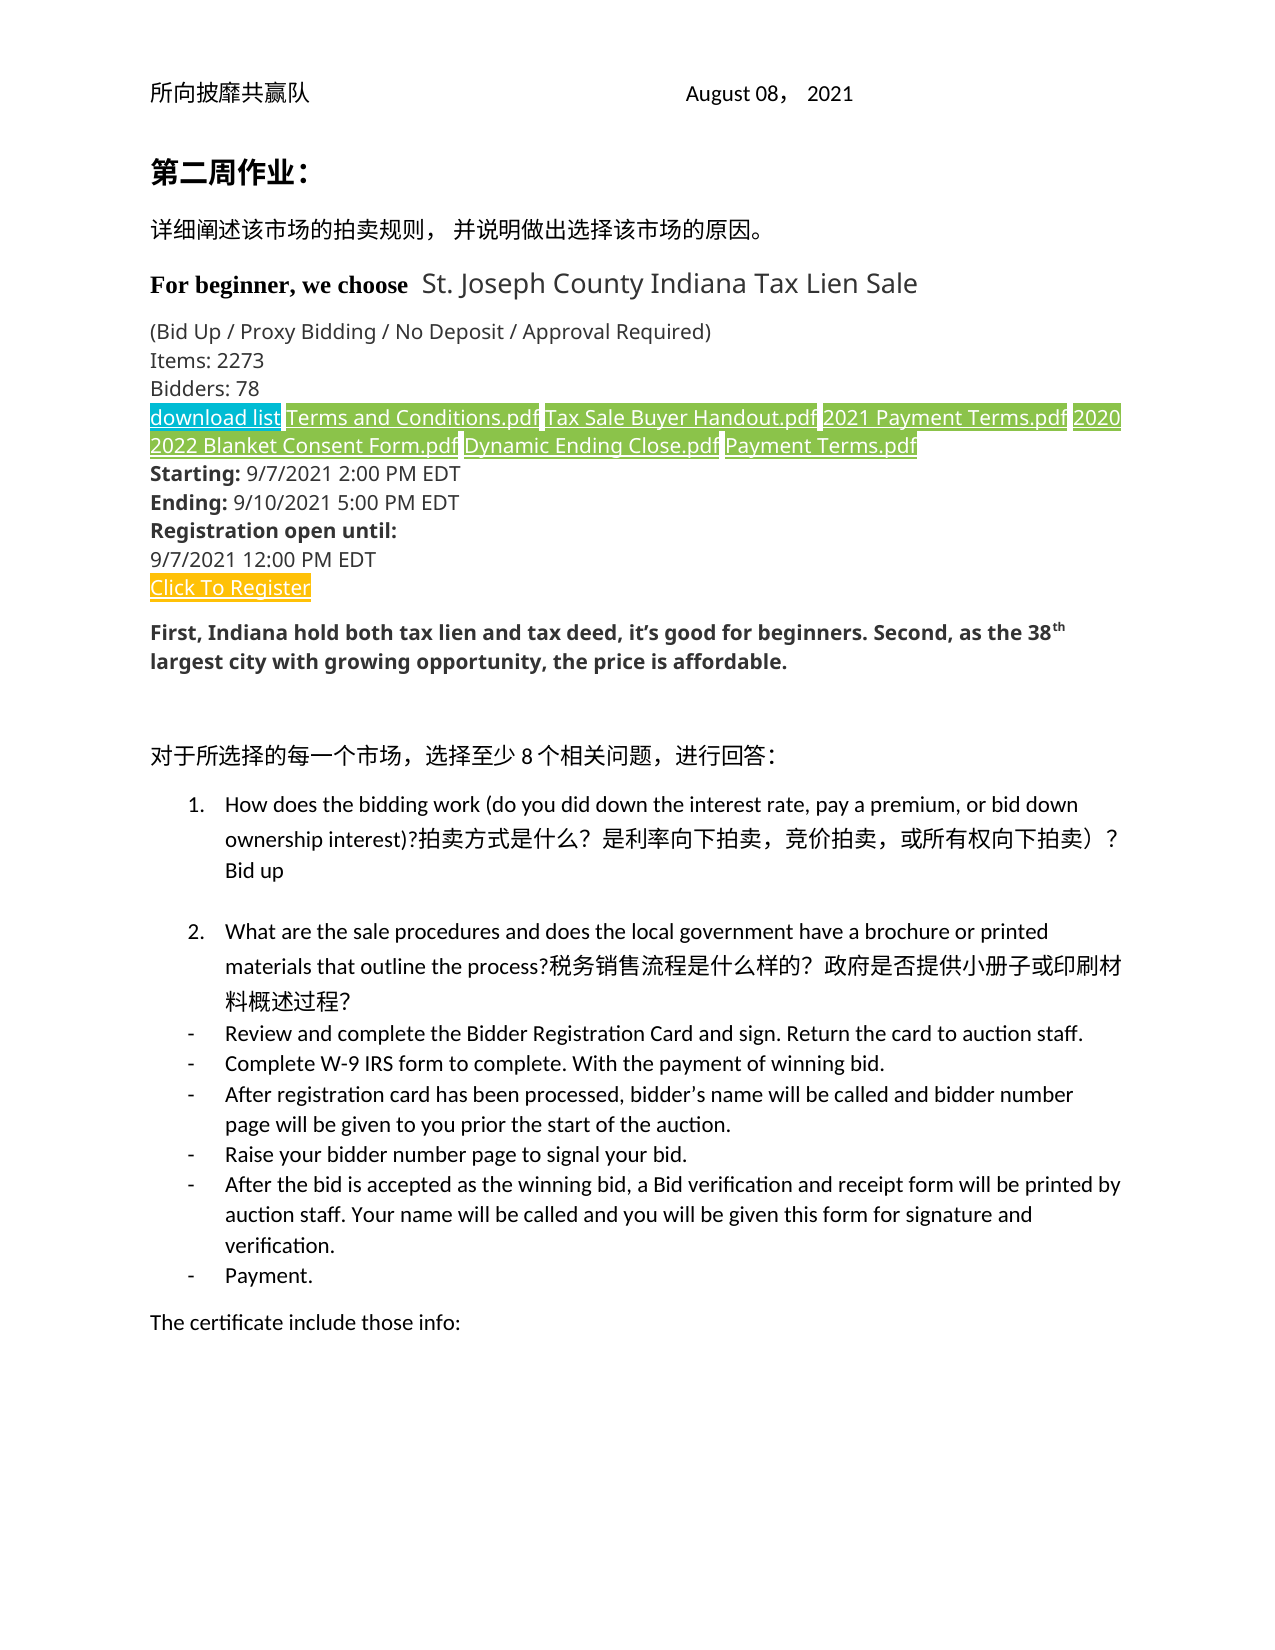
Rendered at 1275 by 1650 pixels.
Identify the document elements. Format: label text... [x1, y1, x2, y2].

list Complete W-9 IRS form to complete. With the payment of winning bid. [187, 1049, 1125, 1078]
list What are the sale procedures and does the local government have a brochure or printed materials that outline the process?税务销售流程是什么样的？政府是否提供小册子或印刷材料概述过程？ [187, 917, 1125, 1017]
list After registration card has been processed, bidder’s name will be called and bidder number page will be given to you prior the start of the auction. [187, 1080, 1125, 1138]
list Bid up [225, 857, 1125, 885]
text 详细阐述该市场的拍卖规则， 并说明做出选择该市场的原因。 [150, 212, 1125, 246]
text Registration open until: 9/7/2021 12:00 PM EDT Click To Register [150, 516, 1125, 602]
subtitle For beginner, we choose St. Joseph County Indiana Tax Lien Sale [150, 265, 1125, 302]
text The certificate include those info: [150, 1308, 1125, 1336]
list Review and complete the Bidder Registration Card and sign. Return the card to auction staff. [187, 1019, 1125, 1047]
text 对于所选择的每一个市场，选择至少8个相关问题，进行回答： [150, 738, 1125, 771]
subtitle First, Indiana hold both tax lien and tax deed, it’s good for beginners. Second, as the 38th largest city with growing opportunity, the price is affordable. [150, 618, 1125, 675]
text (Bid Up / Proxy Bidding / No Deposit / Approval Required) Items: 2273 Bidders: 78 download list Terms and Conditions.pdf Tax Sale Buyer Handout.pdf 2021 Payment Terms.pdf 2020 2022 Blanket Consent Form.pdf Dynamic Ending Close.pdf Payment Terms.pdf [150, 317, 1125, 459]
list After the bid is accepted as the winning bid, a Bid verification and receipt form will be printed by auction staff. Your name will be called and you will be given this form for signature and verification. [187, 1170, 1125, 1259]
list Raise your bidder number page to signal your bid. [187, 1140, 1125, 1168]
list Payment. [187, 1261, 1125, 1289]
text Starting: 9/7/2021 2:00 PM EDT Ending: 9/10/2021 5:00 PM EDT [150, 459, 1125, 516]
list How does the bidding work (do you did down the interest rate, pay a premium, or bid down ownership interest)?拍卖方式是什么？是利率向下拍卖，竞价拍卖，或所有权向下拍卖）？ [187, 790, 1125, 854]
text 第二周作业： [150, 150, 1125, 192]
